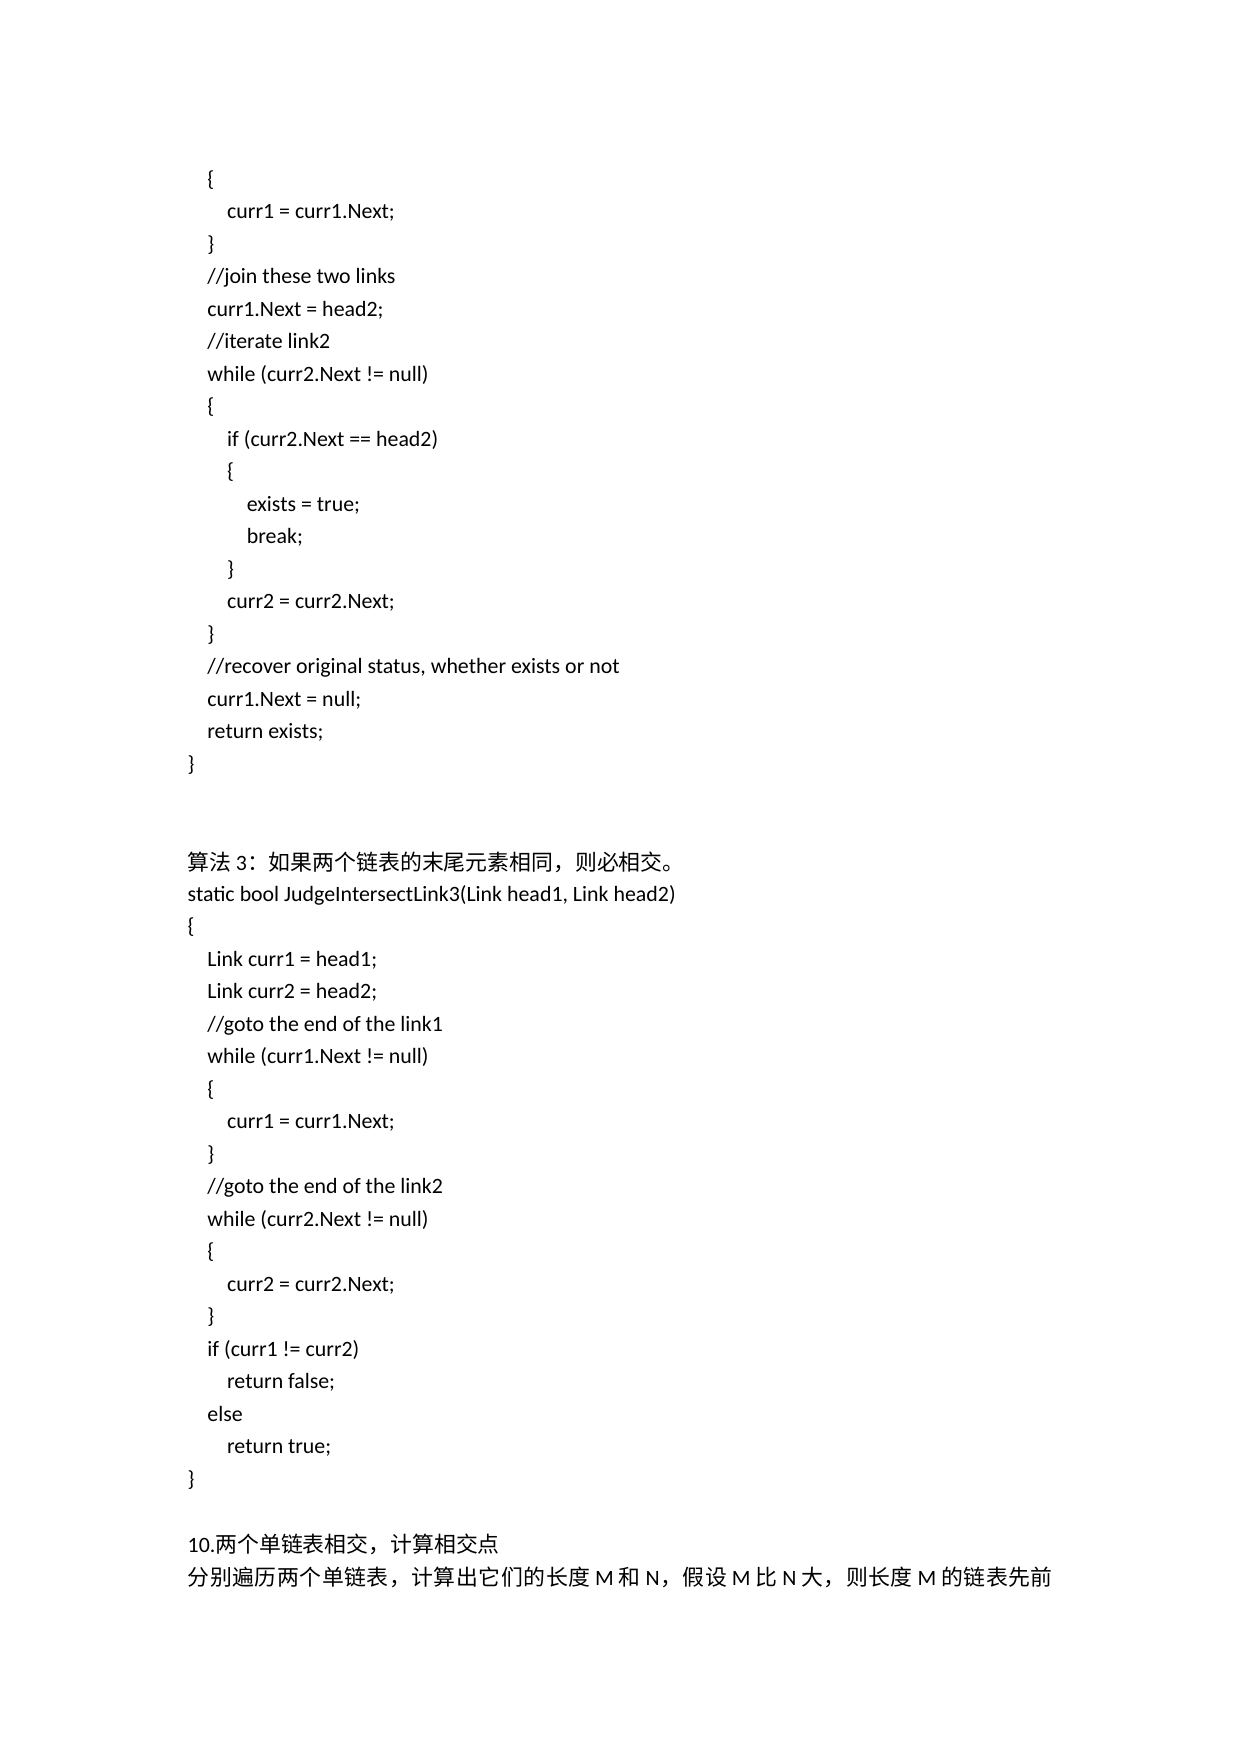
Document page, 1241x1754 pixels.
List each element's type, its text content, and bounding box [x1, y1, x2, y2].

text curr2 = curr2.Next; [187, 1267, 1053, 1299]
text 10.两个单链表相交，计算相交点 [187, 1527, 1053, 1559]
text else [187, 1397, 1053, 1429]
text break; [187, 519, 1053, 552]
text curr1.Next = null; [187, 682, 1053, 714]
text { [187, 389, 1053, 422]
text //recover original status, whether exists or not [187, 649, 1053, 682]
text Link curr2 = head2; [187, 974, 1053, 1007]
text //goto the end of the link2 [187, 1169, 1053, 1202]
text } [187, 747, 1053, 779]
text { [187, 454, 1053, 487]
text Link curr1 = head1; [187, 942, 1053, 974]
text if (curr2.Next == head2) [187, 422, 1053, 454]
text } [187, 1299, 1053, 1332]
text 算法3：如果两个链表的末尾元素相同，则必相交。 [187, 844, 1053, 877]
text while (curr2.Next != null) [187, 1202, 1053, 1234]
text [187, 1559, 1053, 1592]
text { [187, 1072, 1053, 1104]
text { [187, 162, 1053, 194]
text } [187, 227, 1053, 259]
text curr1.Next = head2; [187, 292, 1053, 324]
text static bool JudgeIntersectLink3(Link head1, Link head2) [187, 877, 1053, 909]
text //goto the end of the link1 [187, 1007, 1053, 1039]
text while (curr2.Next != null) [187, 357, 1053, 389]
text } [187, 1137, 1053, 1169]
text if (curr1 != curr2) [187, 1332, 1053, 1364]
text { [187, 909, 1053, 942]
text return false; [187, 1364, 1053, 1397]
text //iterate link2 [187, 324, 1053, 357]
text //join these two links [187, 259, 1053, 292]
text return exists; [187, 714, 1053, 747]
text { [187, 1234, 1053, 1267]
text curr2 = curr2.Next; [187, 584, 1053, 617]
text return true; [187, 1429, 1053, 1462]
text } [187, 552, 1053, 584]
text exists = true; [187, 487, 1053, 519]
text } [187, 617, 1053, 649]
text curr1 = curr1.Next; [187, 1104, 1053, 1137]
text curr1 = curr1.Next; [187, 194, 1053, 227]
text } [187, 1462, 1053, 1494]
text while (curr1.Next != null) [187, 1039, 1053, 1072]
